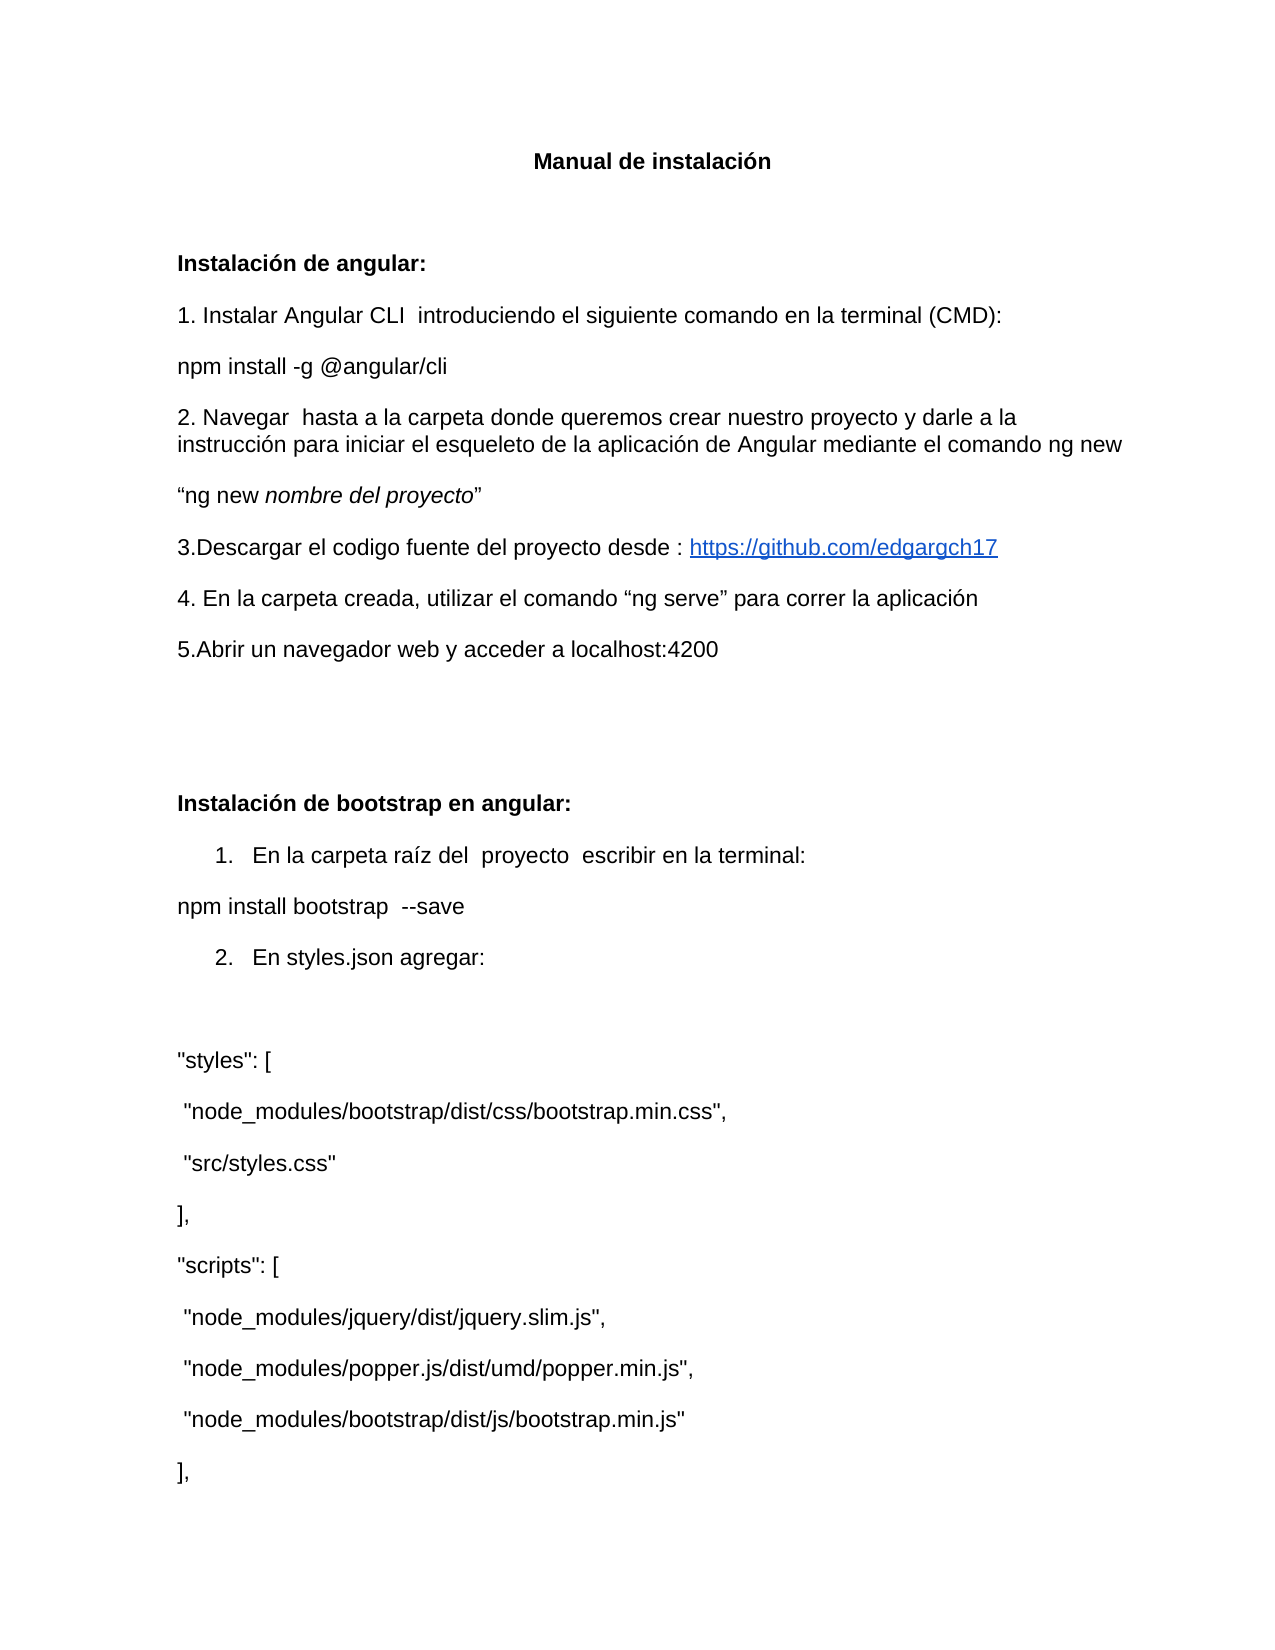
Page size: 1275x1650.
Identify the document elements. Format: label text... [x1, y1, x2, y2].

text 1. Instalar Angular CLI introduciendo el siguiente comando en la terminal (CMD): [177, 302, 1127, 328]
text "node_modules/bootstrap/dist/js/bootstrap.min.js" [177, 1406, 1127, 1433]
text “ng new nombre del proyecto” [177, 482, 1127, 508]
text npm install bootstrap --save [177, 893, 1127, 919]
text "scripts": [ [177, 1252, 1127, 1279]
list En styles.json agregar: [214, 944, 1127, 971]
text 5.Abrir un navegador web y acceder a localhost:4200 [177, 636, 1127, 662]
text ], [177, 1201, 1127, 1227]
text 4. En la carpeta creada, utilizar el comando “ng serve” para correr la aplicación [177, 585, 1127, 611]
text 2. Navegar hasta a la carpeta donde queremos crear nuestro proyecto y darle a la instrucción para iniciar el esqueleto de la aplicación de Angular mediante el comando ng new [177, 404, 1127, 457]
text Instalación de bootstrap en angular: [177, 790, 1127, 817]
text ], [177, 1458, 1127, 1484]
list En la carpeta raíz del proyecto escribir en la terminal: [214, 842, 1127, 868]
text "node_modules/jquery/dist/jquery.slim.js", [177, 1304, 1127, 1330]
text npm install -g @angular/cli [177, 353, 1127, 379]
text "src/styles.css" [177, 1150, 1127, 1176]
text "node_modules/bootstrap/dist/css/bootstrap.min.css", [177, 1098, 1127, 1125]
text "styles": [ [177, 1047, 1127, 1073]
text "node_modules/popper.js/dist/umd/popper.min.js", [177, 1355, 1127, 1381]
text 3.Descargar el codigo fuente del proyecto desde : https://github.com/edgargch17 [177, 533, 1127, 560]
text Instalación de angular: [177, 250, 1127, 277]
text Manual de instalación [177, 148, 1127, 174]
